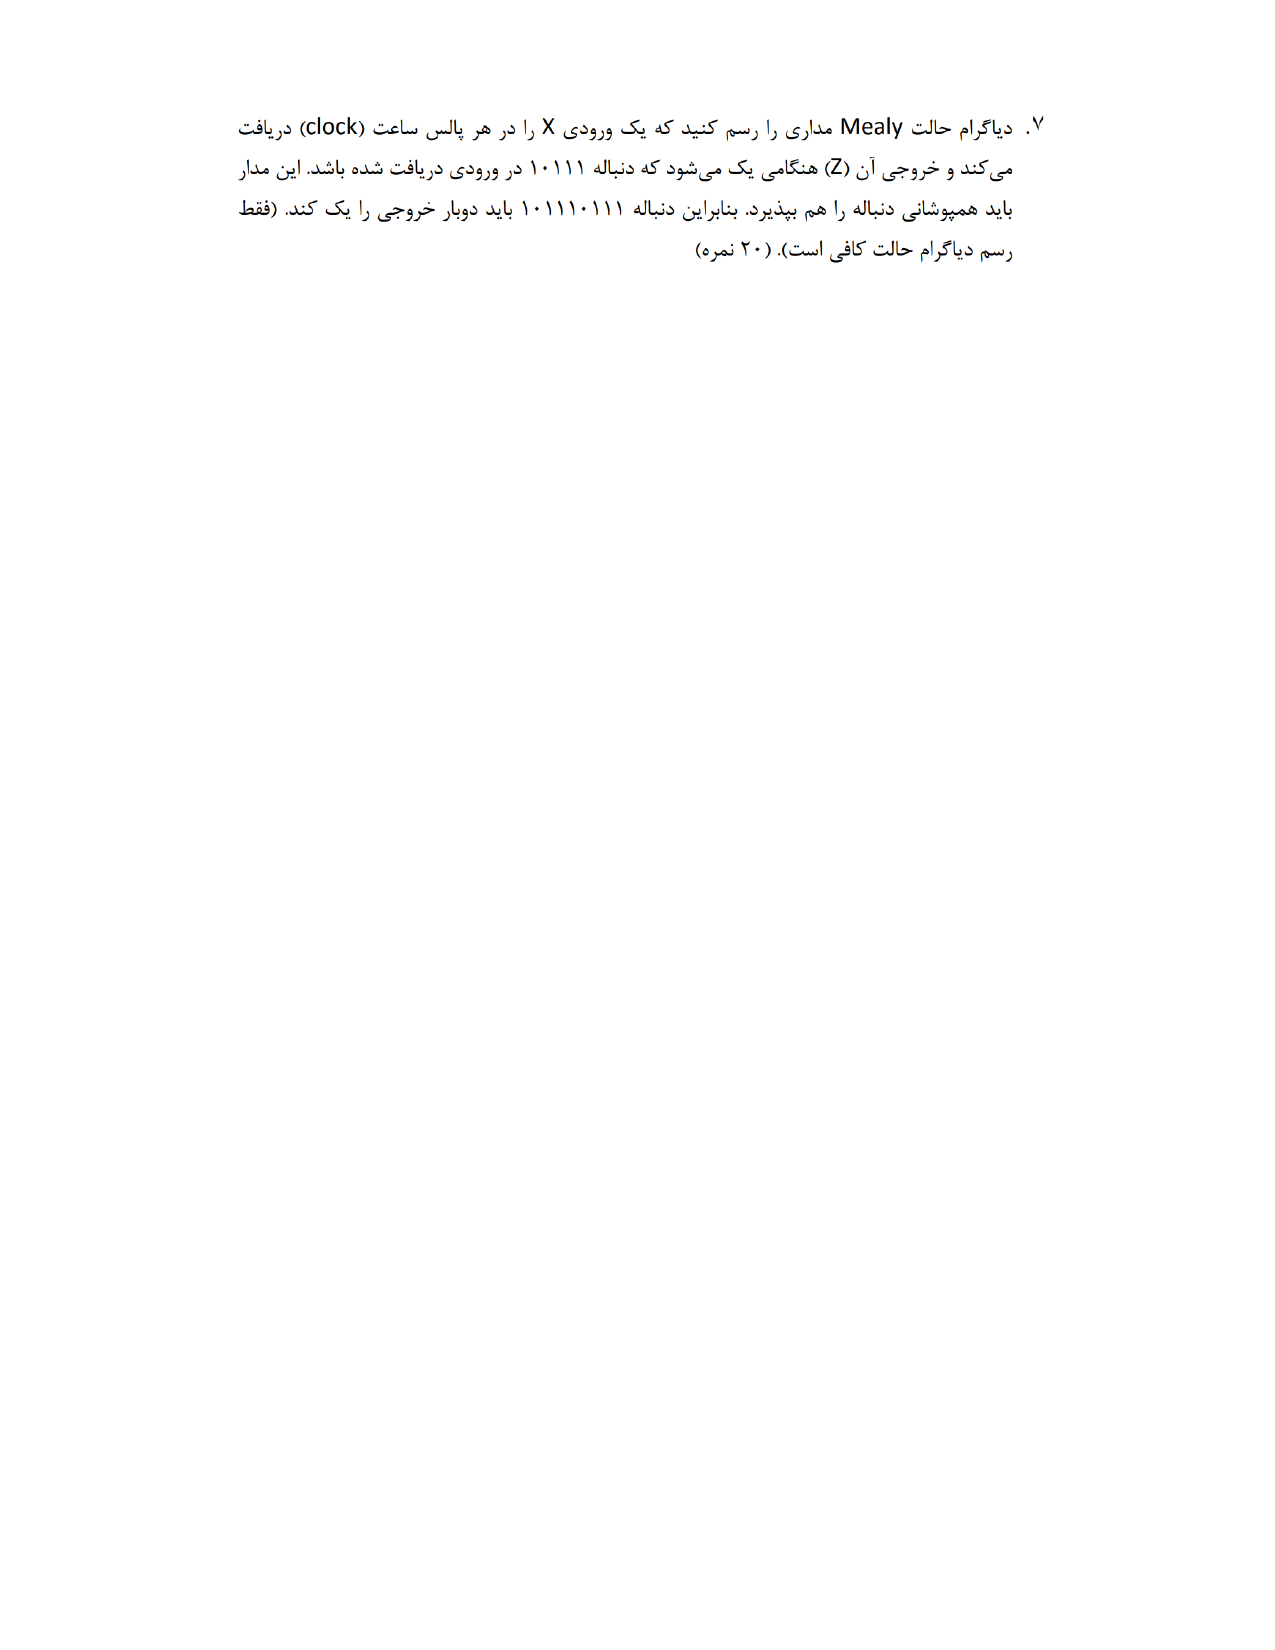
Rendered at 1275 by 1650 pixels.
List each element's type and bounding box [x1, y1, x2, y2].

picture [150, 103, 1125, 268]
